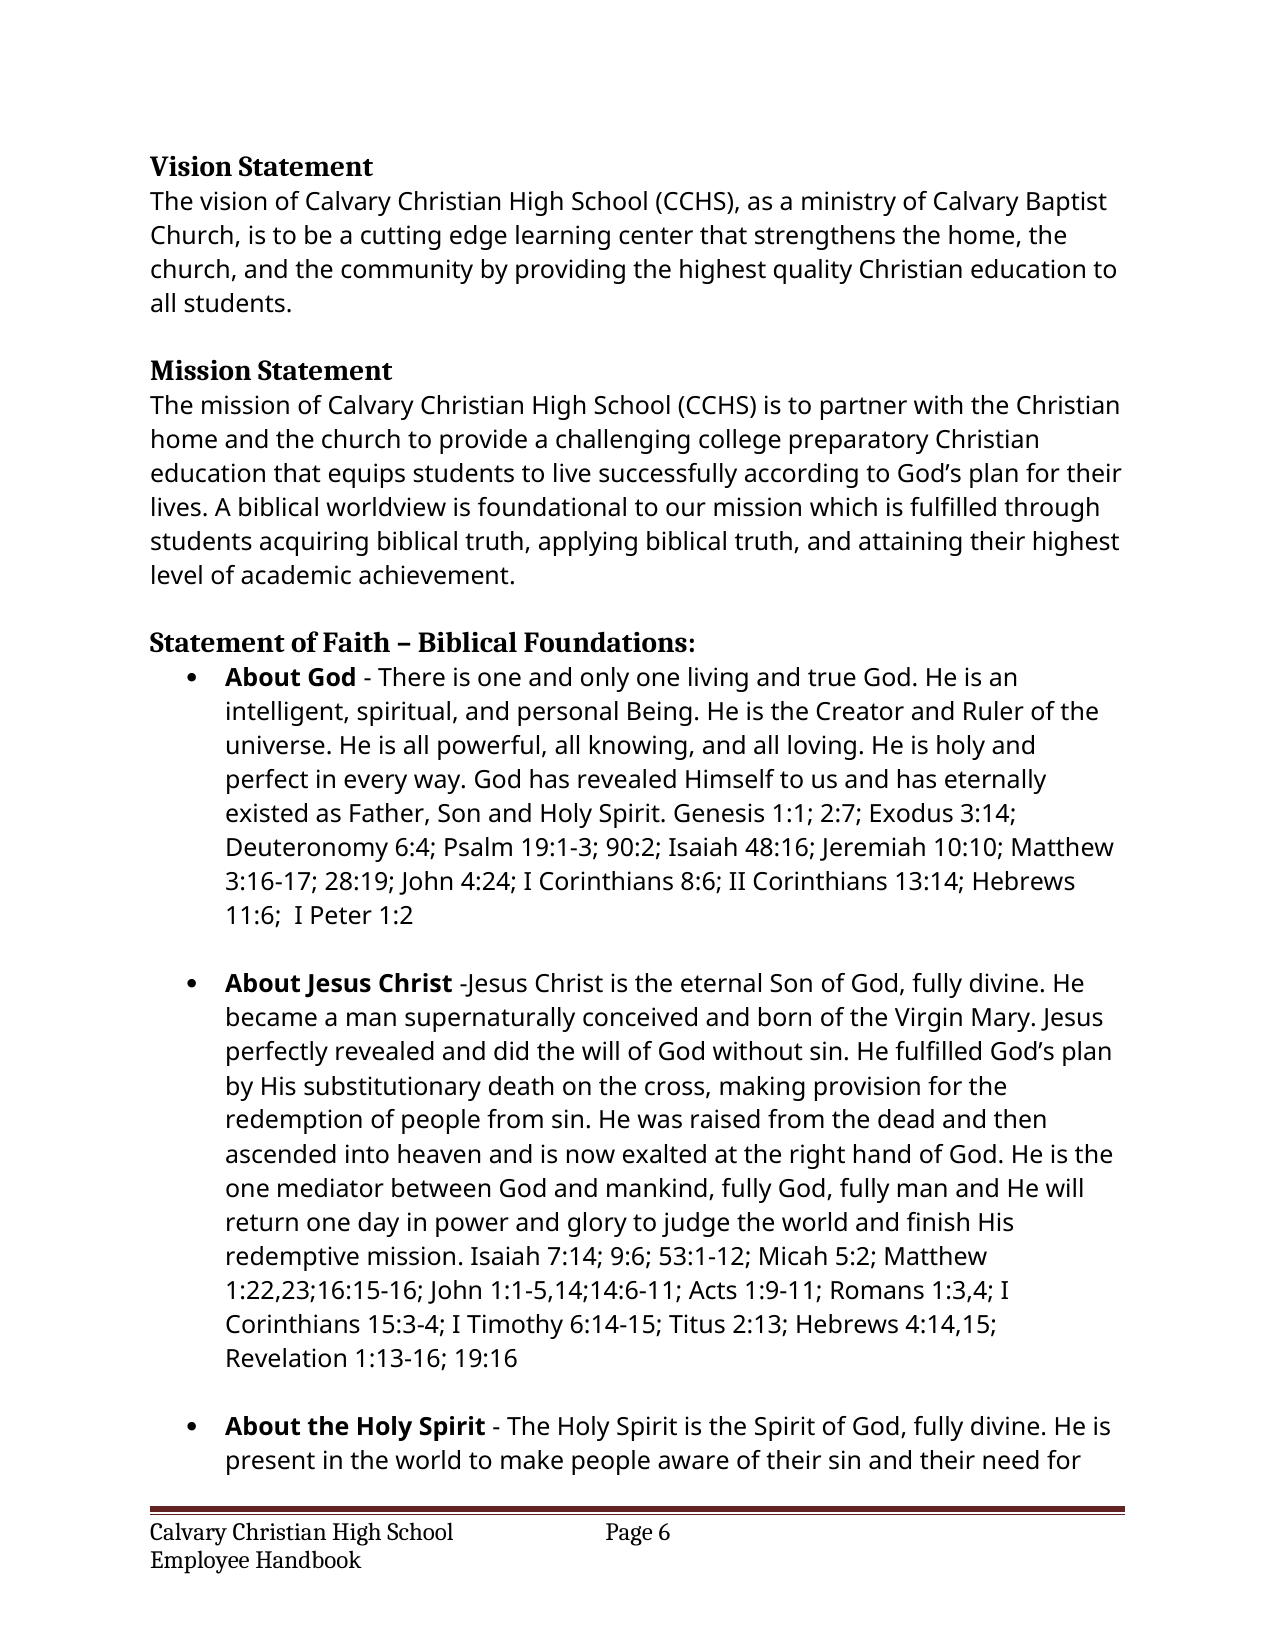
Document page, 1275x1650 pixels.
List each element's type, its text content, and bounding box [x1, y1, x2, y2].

text The vision of Calvary Christian High School (CCHS), as a ministry of Calvary Baptist Church, is to be a cutting edge learning center that strengthens the home, the church, and the community by providing the highest quality Christian education to all students. [150, 183, 1125, 320]
list About God - There is one and only one living and true God. He is an intelligent, spiritual, and personal Being. He is the Creator and Ruler of the universe. He is all powerful, all knowing, and all loving. He is holy and perfect in every way. God has revealed Himself to us and has eternally existed as Father, Son and Holy Spirit. Genesis 1:1; 2:7; Exodus 3:14; Deuteronomy 6:4; Psalm 19:1-3; 90:2; Isaiah 48:16; Jeremiah 10:10; Matthew 3:16-17; 28:19; John 4:24; I Corinthians 8:6; II Corinthians 13:14; Hebrews 11:6; I Peter 1:2 [187, 659, 1125, 932]
text The mission of Calvary Christian High School (CCHS) is to partner with the Christian home and the church to provide a challenging college preparatory Christian education that equips students to live successfully according to God’s plan for their lives. A biblical worldview is foundational to our mission which is fulfilled through students acquiring biblical truth, applying biblical truth, and attaining their highest level of academic achievement. [150, 387, 1125, 592]
list About Jesus Christ -Jesus Christ is the eternal Son of God, fully divine. He became a man supernaturally conceived and born of the Virgin Mary. Jesus perfectly revealed and did the will of God without sin. He fulfilled God’s plan by His substitutionary death on the cross, making provision for the redemption of people from sin. He was raised from the dead and then ascended into heaven and is now exalted at the right hand of God. He is the one mediator between God and mankind, fully God, fully man and He will return one day in power and glory to judge the world and finish His redemptive mission. Isaiah 7:14; 9:6; 53:1-12; Micah 5:2; Matthew 1:22,23;16:15-16; John 1:1-5,14;14:6-11; Acts 1:9-11; Romans 1:3,4; I Corinthians 15:3-4; I Timothy 6:14-15; Titus 2:13; Hebrews 4:14,15; Revelation 1:13-16; 19:16 [187, 966, 1125, 1375]
subtitle Vision Statement [150, 150, 1125, 183]
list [187, 1409, 1125, 1477]
subtitle Statement of Faith – Biblical Foundations: [150, 626, 1125, 659]
subtitle Mission Statement [150, 354, 1125, 387]
